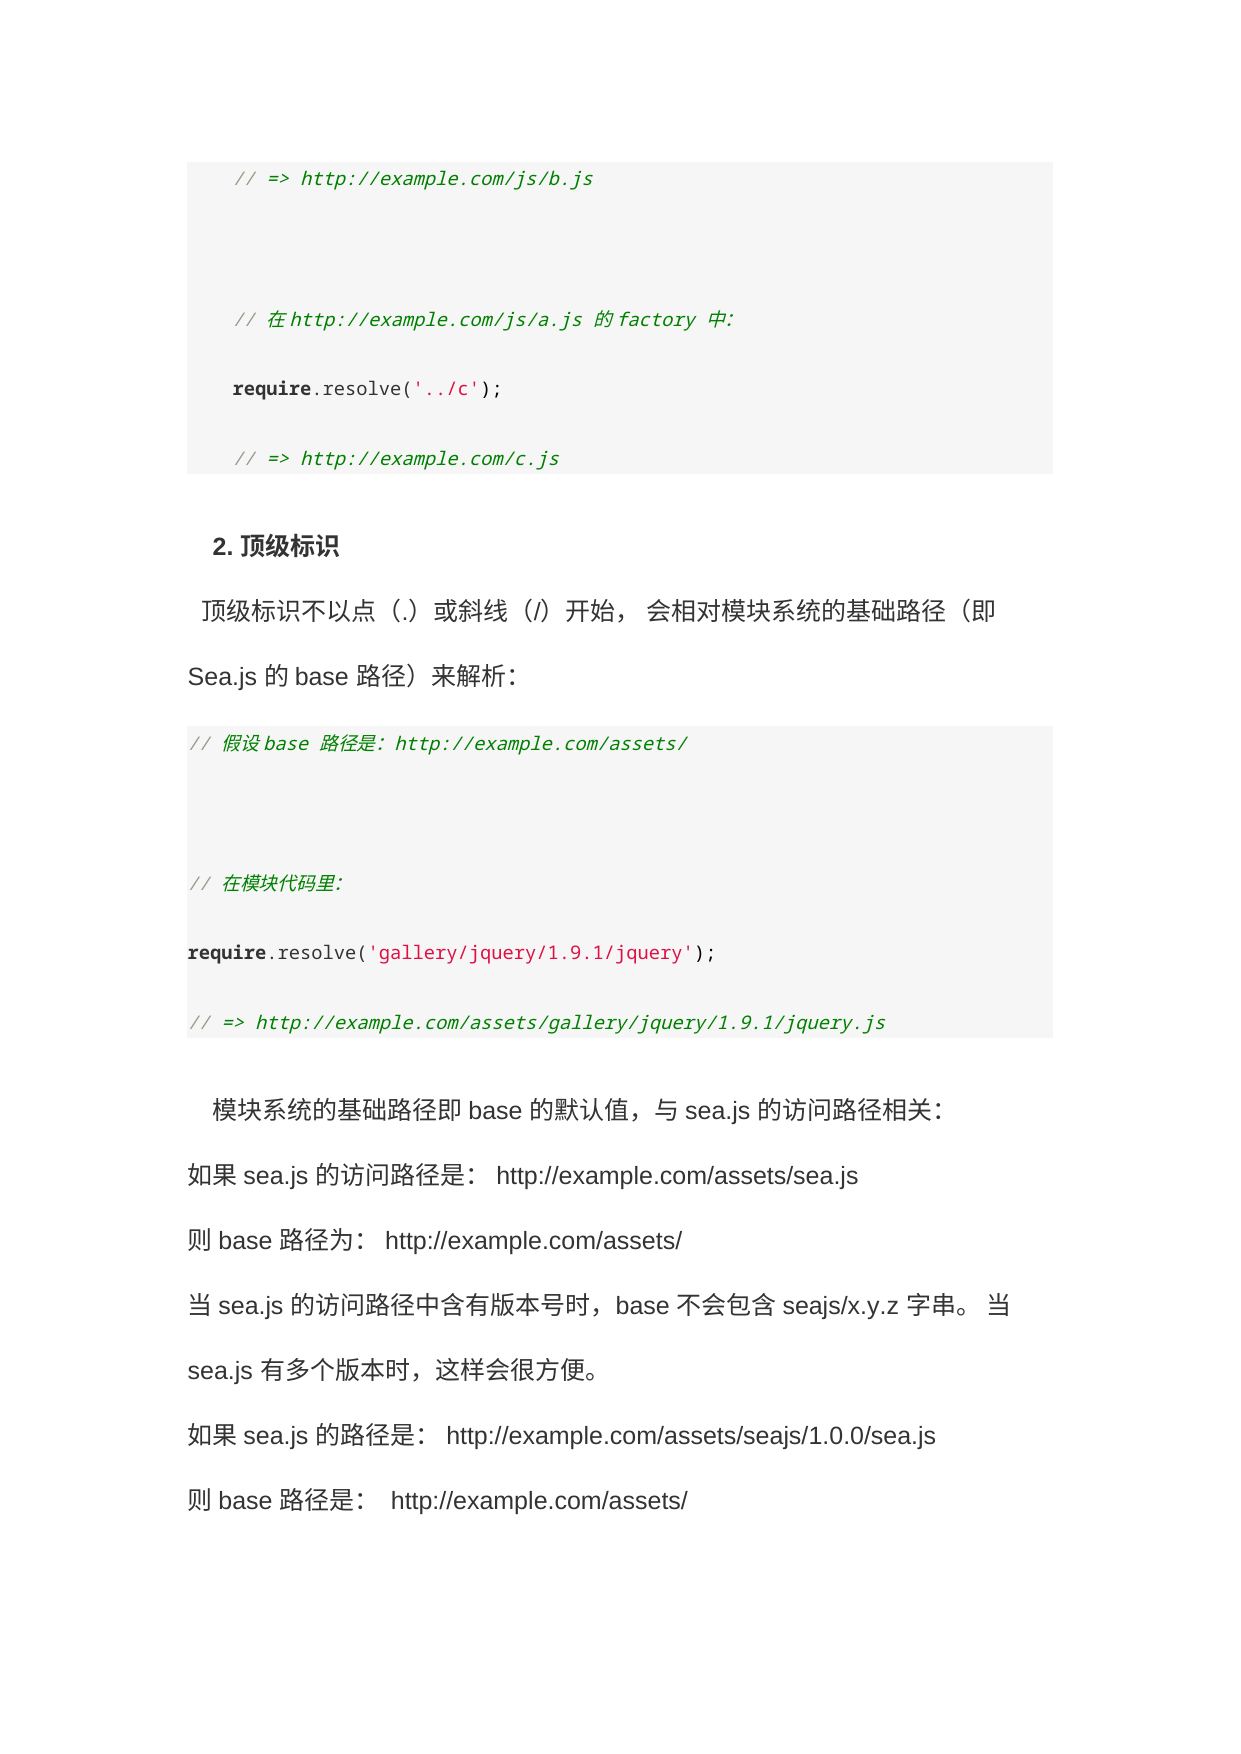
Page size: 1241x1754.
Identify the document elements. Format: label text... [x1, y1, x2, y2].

text require.resolve('gallery/jquery/1.9.1/jquery'); [187, 936, 1053, 968]
text // => http://example.com/js/b.js [187, 162, 1053, 194]
text // 在模块代码里： [187, 866, 1053, 898]
text // => http://example.com/assets/gallery/jquery/1.9.1/jquery.js [187, 1006, 1053, 1038]
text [187, 302, 1053, 334]
text 2. 顶级标识 顶级标识不以点（.）或斜线（/）开始， 会相对模块系统的基础路径（即 Sea.js 的 base 路径）来解析： [187, 512, 1053, 707]
text // 假设 base 路径是：http://example.com/assets/ [187, 726, 1053, 758]
text require.resolve('../c'); [187, 372, 1053, 404]
text 模块系统的基础路径即 base 的默认值，与 sea.js 的访问路径相关： 如果 sea.js 的访问路径是： http://example.com/assets/sea.js 则 base 路径为： http://example.com/assets/ 当 sea.js 的访问路径中含有版本号时，base 不会包含 seajs/x.y.z 字串。 当 sea.js 有多个版本时，这样会很方便。 如果 sea.js 的路径是： http://example.com/assets/seajs/1.0.0/sea.js 则 base 路径是： http://example.com/assets/ [187, 1076, 1053, 1531]
text // => http://example.com/c.js [187, 442, 1053, 474]
